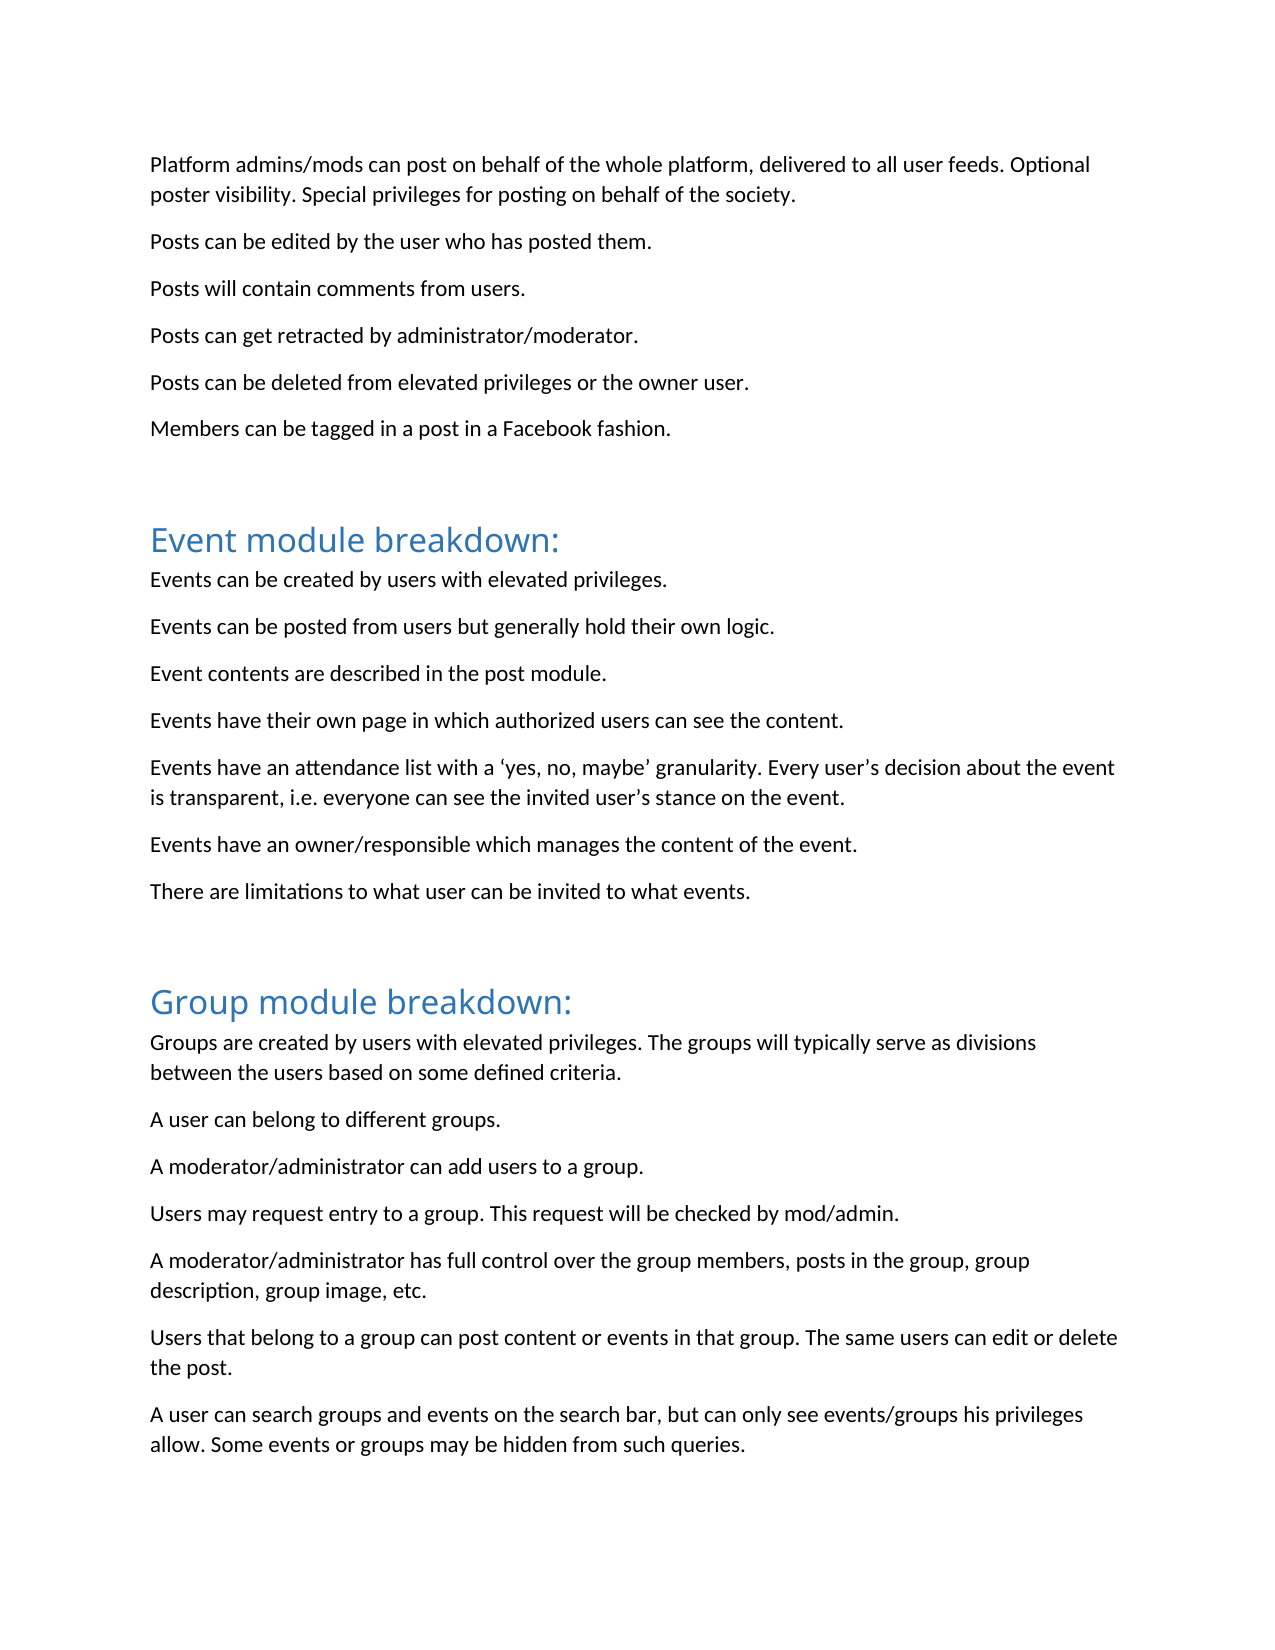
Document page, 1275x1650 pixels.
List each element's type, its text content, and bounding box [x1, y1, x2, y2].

text Events have an attendance list with a ‘yes, no, maybe’ granularity. Every user’s decision about the event is transparent, i.e. everyone can see the invited user’s stance on the event. [150, 753, 1125, 811]
text Events have their own page in which authorized users can see the content. [150, 706, 1125, 734]
text A user can search groups and events on the search bar, but can only see events/groups his privileges allow. Some events or groups may be hidden from such queries. [150, 1400, 1125, 1458]
text There are limitations to what user can be invited to what events. [150, 877, 1125, 905]
text Posts can get retracted by administrator/moderator. [150, 321, 1125, 349]
text Events can be posted from users but generally hold their own logic. [150, 612, 1125, 641]
text Posts will contain comments from users. [150, 274, 1125, 302]
text Event contents are described in the post module. [150, 659, 1125, 687]
subtitle Group module breakdown: [150, 979, 1125, 1024]
text Events have an owner/responsible which manages the content of the event. [150, 830, 1125, 858]
text Events can be created by users with elevated privileges. [150, 566, 1125, 594]
text Groups are created by users with elevated privileges. The groups will typically serve as divisions between the users based on some defined criteria. [150, 1028, 1125, 1086]
text A moderator/administrator has full control over the group members, posts in the group, group description, group image, etc. [150, 1246, 1125, 1304]
text Posts can be edited by the user who has posted them. [150, 227, 1125, 255]
text Posts can be deleted from elevated privileges or the owner user. [150, 368, 1125, 396]
text A moderator/administrator can add users to a group. [150, 1152, 1125, 1180]
text Members can be tagged in a post in a Facebook fashion. [150, 414, 1125, 443]
text Users may request entry to a group. This request will be checked by mod/admin. [150, 1199, 1125, 1227]
text A user can belong to different groups. [150, 1105, 1125, 1133]
text Platform admins/mods can post on behalf of the whole platform, delivered to all user feeds. Optional poster visibility. Special privileges for posting on behalf of the society. [150, 150, 1125, 208]
text Users that belong to a group can post content or events in that group. The same users can edit or delete the post. [150, 1323, 1125, 1381]
subtitle Event module breakdown: [150, 517, 1125, 562]
